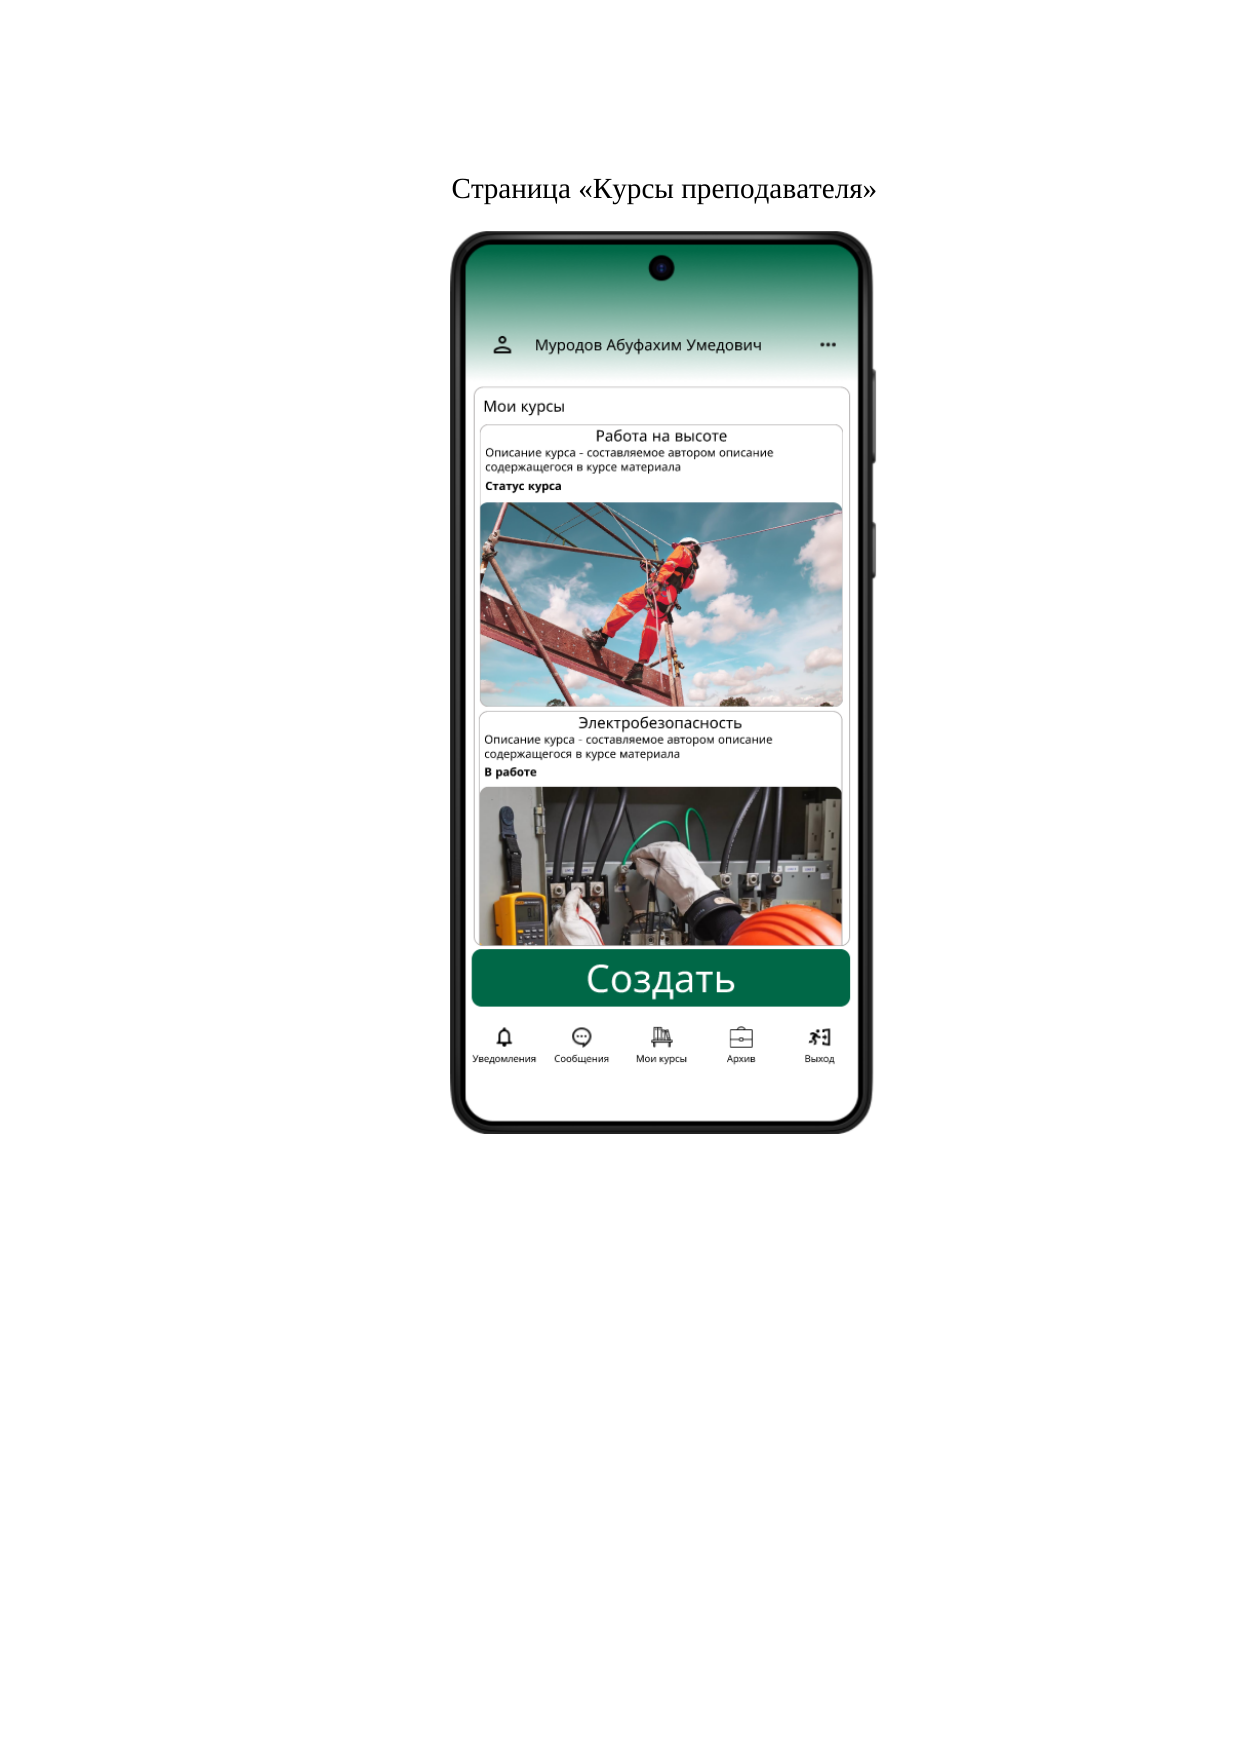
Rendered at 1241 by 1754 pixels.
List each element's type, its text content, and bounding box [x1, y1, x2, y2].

text Страница «Курсы преподавателя» [177, 171, 1152, 204]
picture [445, 223, 884, 1134]
